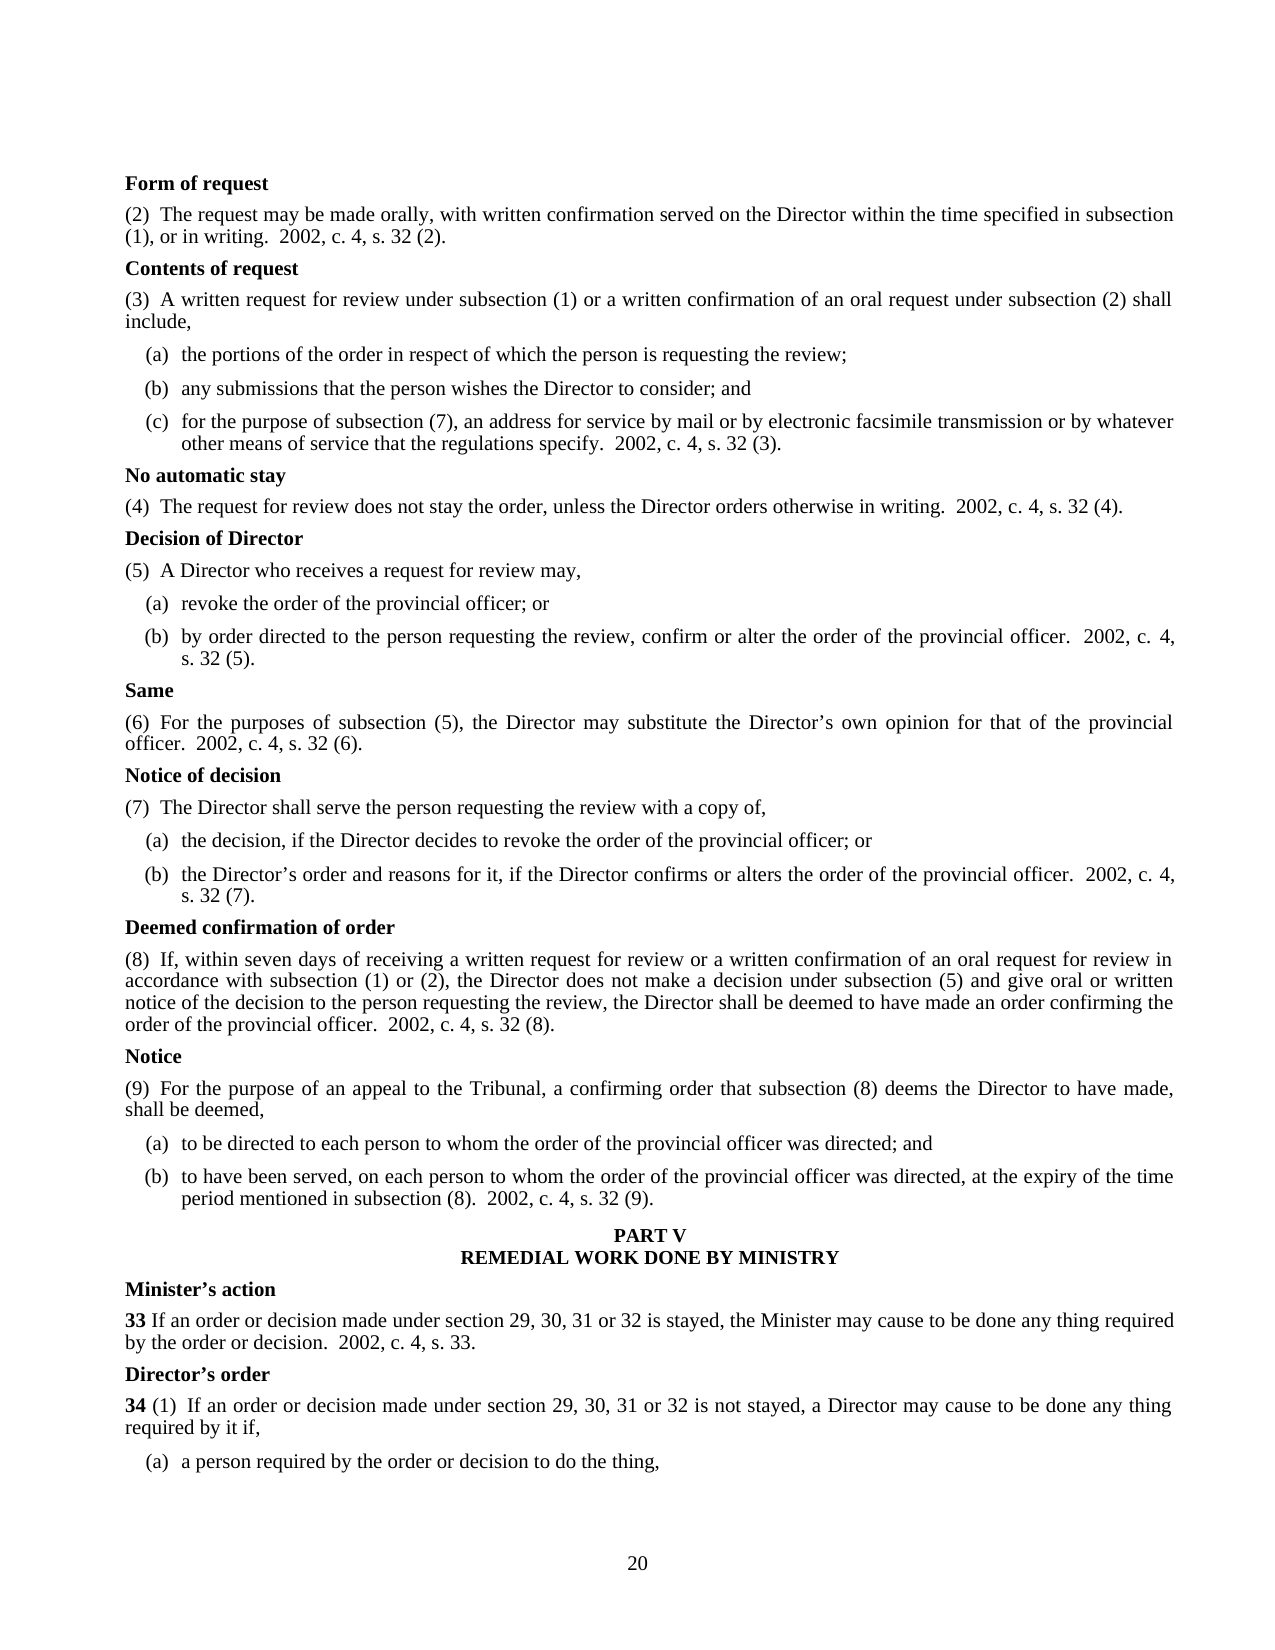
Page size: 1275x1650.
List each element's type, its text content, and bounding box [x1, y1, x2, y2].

text (a) to be directed to each person to whom the order of the provincial officer was directed; and [125, 1133, 1175, 1154]
text (b) the Director’s order and reasons for it, if the Director confirms or alters the order of the provincial officer. 2002, c. 4, s. 32 (7). [125, 863, 1175, 907]
text (4) The request for review does not stay the order, unless the Director orders otherwise in writing. 2002, c. 4, s. 32 (4). [125, 496, 1175, 518]
text (a) the portions of the order in respect of which the person is requesting the review; [125, 344, 1175, 366]
text (b) to have been served, on each person to whom the order of the provincial officer was directed, at the expiry of the time period mentioned in subsection (8). 2002, c. 4, s. 32 (9). [125, 1166, 1175, 1209]
text (b) any submissions that the person wishes the Director to consider; and [125, 378, 1175, 399]
text Minister’s action [125, 1281, 1175, 1300]
text Deemed confirmation of order [125, 919, 1175, 938]
text 33 If an order or decision made under section 29, 30, 31 or 32 is stayed, the Minister may cause to be done any thing required by the order or decision. 2002, c. 4, s. 33. [125, 1310, 1175, 1354]
text (c) for the purpose of subsection (7), an address for service by mail or by electronic facsimile transmission or by whatever other means of service that the regulations specify. 2002, c. 4, s. 32 (3). [125, 411, 1175, 455]
text Decision of Director [125, 531, 1175, 549]
text Director’s order [125, 1366, 1175, 1385]
text PART V REMEDIAL WORK DONE BY MINISTRY [125, 1225, 1175, 1269]
text (6) For the purposes of subsection (5), the Director may substitute the Director’s own opinion for that of the provincial officer. 2002, c. 4, s. 32 (6). [125, 712, 1175, 755]
text 34 (1) If an order or decision made under section 29, 30, 31 or 32 is not stayed, a Director may cause to be done any thing required by it if, [125, 1396, 1175, 1439]
text Contents of request [125, 260, 1175, 279]
text (5) A Director who receives a request for review may, [125, 560, 1175, 582]
text Notice [125, 1048, 1175, 1067]
text (a) the decision, if the Director decides to revoke the order of the provincial officer; or [125, 830, 1175, 852]
text (a) revoke the order of the provincial officer; or [125, 593, 1175, 615]
text (3) A written request for review under subsection (1) or a written confirmation of an oral request under subsection (2) shall include, [125, 289, 1175, 333]
text (2) The request may be made orally, with written confirmation served on the Director within the time specified in subsection (1), or in writing. 2002, c. 4, s. 32 (2). [125, 204, 1175, 248]
text Same [125, 682, 1175, 701]
text (9) For the purpose of an appeal to the Tribunal, a confirming order that subsection (8) deems the Director to have made, shall be deemed, [125, 1077, 1175, 1121]
text Notice of decision [125, 768, 1175, 786]
text (8) If, within seven days of receiving a written request for review or a written confirmation of an oral request for review in accordance with subsection (1) or (2), the Director does not make a decision under subsection (5) and give oral or written notice of the decision to the person requesting the review, the Director shall be deemed to have made an order confirming the order of the provincial officer. 2002, c. 4, s. 32 (8). [125, 949, 1175, 1036]
text (7) The Director shall serve the person requesting the review with a copy of, [125, 797, 1175, 819]
text (a) a person required by the order or decision to do the thing, [125, 1451, 1175, 1472]
text Form of request [125, 175, 1175, 194]
text No automatic stay [125, 467, 1175, 486]
text (b) by order directed to the person requesting the review, confirm or alter the order of the provincial officer. 2002, c. 4, s. 32 (5). [125, 626, 1175, 670]
